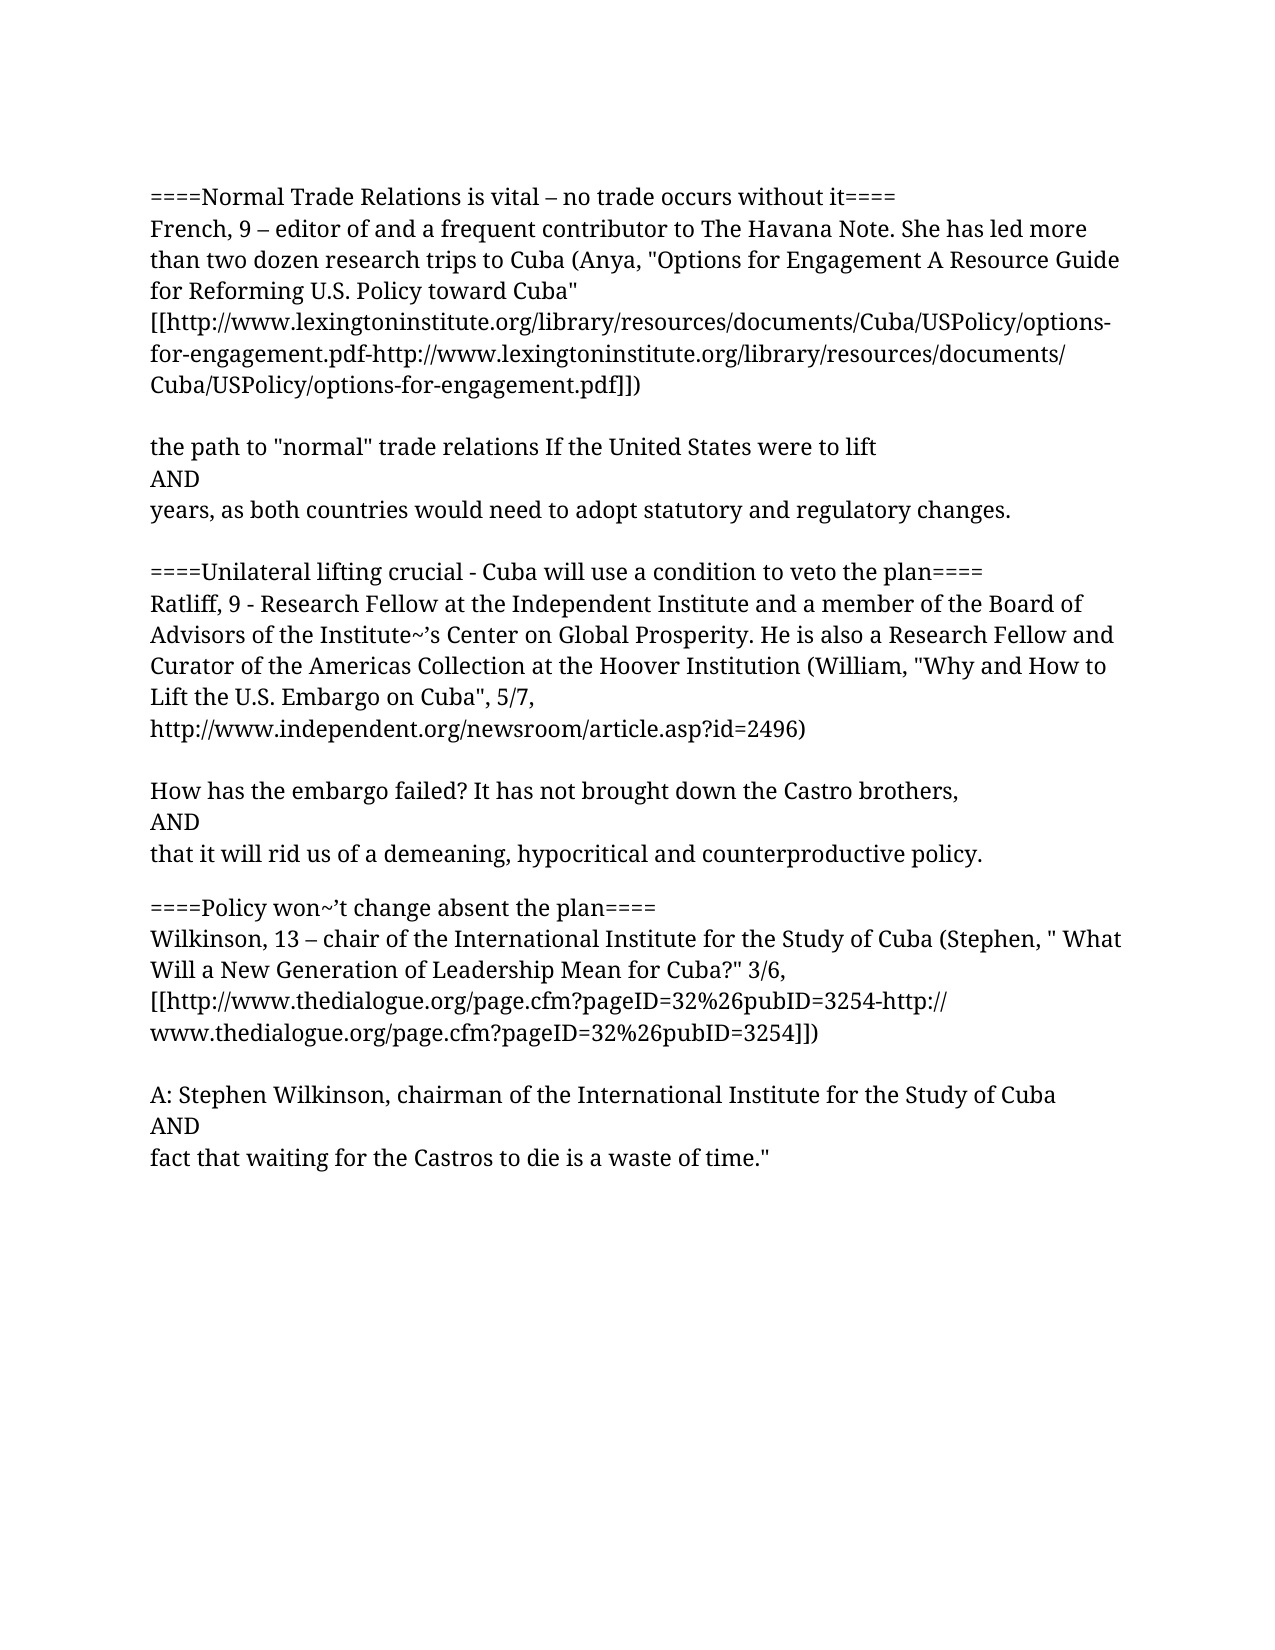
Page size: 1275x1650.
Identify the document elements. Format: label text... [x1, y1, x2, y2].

text AND [150, 462, 1125, 494]
text the path to "normal" trade relations If the United States were to lift [150, 431, 1125, 462]
text A: Stephen Wilkinson, chairman of the International Institute for the Study of Cuba [150, 1079, 1125, 1110]
text that it will rid us of a demeaning, hypocritical and counterproductive policy. [150, 837, 1125, 869]
text fact that waiting for the Castros to die is a waste of time." [150, 1141, 1125, 1173]
text AND [150, 806, 1125, 837]
text ====Policy won~’t change absent the plan==== [150, 891, 1125, 923]
text Ratliff, 9 - Research Fellow at the Independent Institute and a member of the Board of Advisors of the Institute~’s Center on Global Prosperity. He is also a Research Fellow and Curator of the Americas Collection at the Hoover Institution (William, "Why and How to Lift the U.S. Embargo on Cuba", 5/7, [150, 587, 1125, 712]
text Wilkinson, 13 – chair of the International Institute for the Study of Cuba (Stephen, " What Will a New Generation of Leadership Mean for Cuba?" 3/6, [[http://www.thedialogue.org/page.cfm?pageID=32%26pubID=3254-http://www.thedialogue.org/page.cfm?pageID=32%26pubID=3254]]) [150, 923, 1125, 1048]
text ====Unilateral lifting crucial - Cuba will use a condition to veto the plan==== [150, 556, 1125, 587]
text French, 9 – editor of and a frequent contributor to The Havana Note. She has led more than two dozen research trips to Cuba (Anya, "Options for Engagement A Resource Guide for Reforming U.S. Policy toward Cuba" [[http://www.lexingtoninstitute.org/library/resources/documents/Cuba/USPolicy/options-for-engagement.pdf-http://www.lexingtoninstitute.org/library/resources/documents/Cuba/USPolicy/options-for-engagement.pdf]]) [150, 212, 1125, 400]
text years, as both countries would need to adopt statutory and regulatory changes. [150, 494, 1125, 525]
text How has the embargo failed? It has not brought down the Castro brothers, [150, 775, 1125, 806]
text http://www.independent.org/newsroom/article.asp?id=2496) [150, 712, 1125, 744]
text ====Normal Trade Relations is vital – no trade occurs without it==== [150, 181, 1125, 212]
text AND [150, 1110, 1125, 1141]
